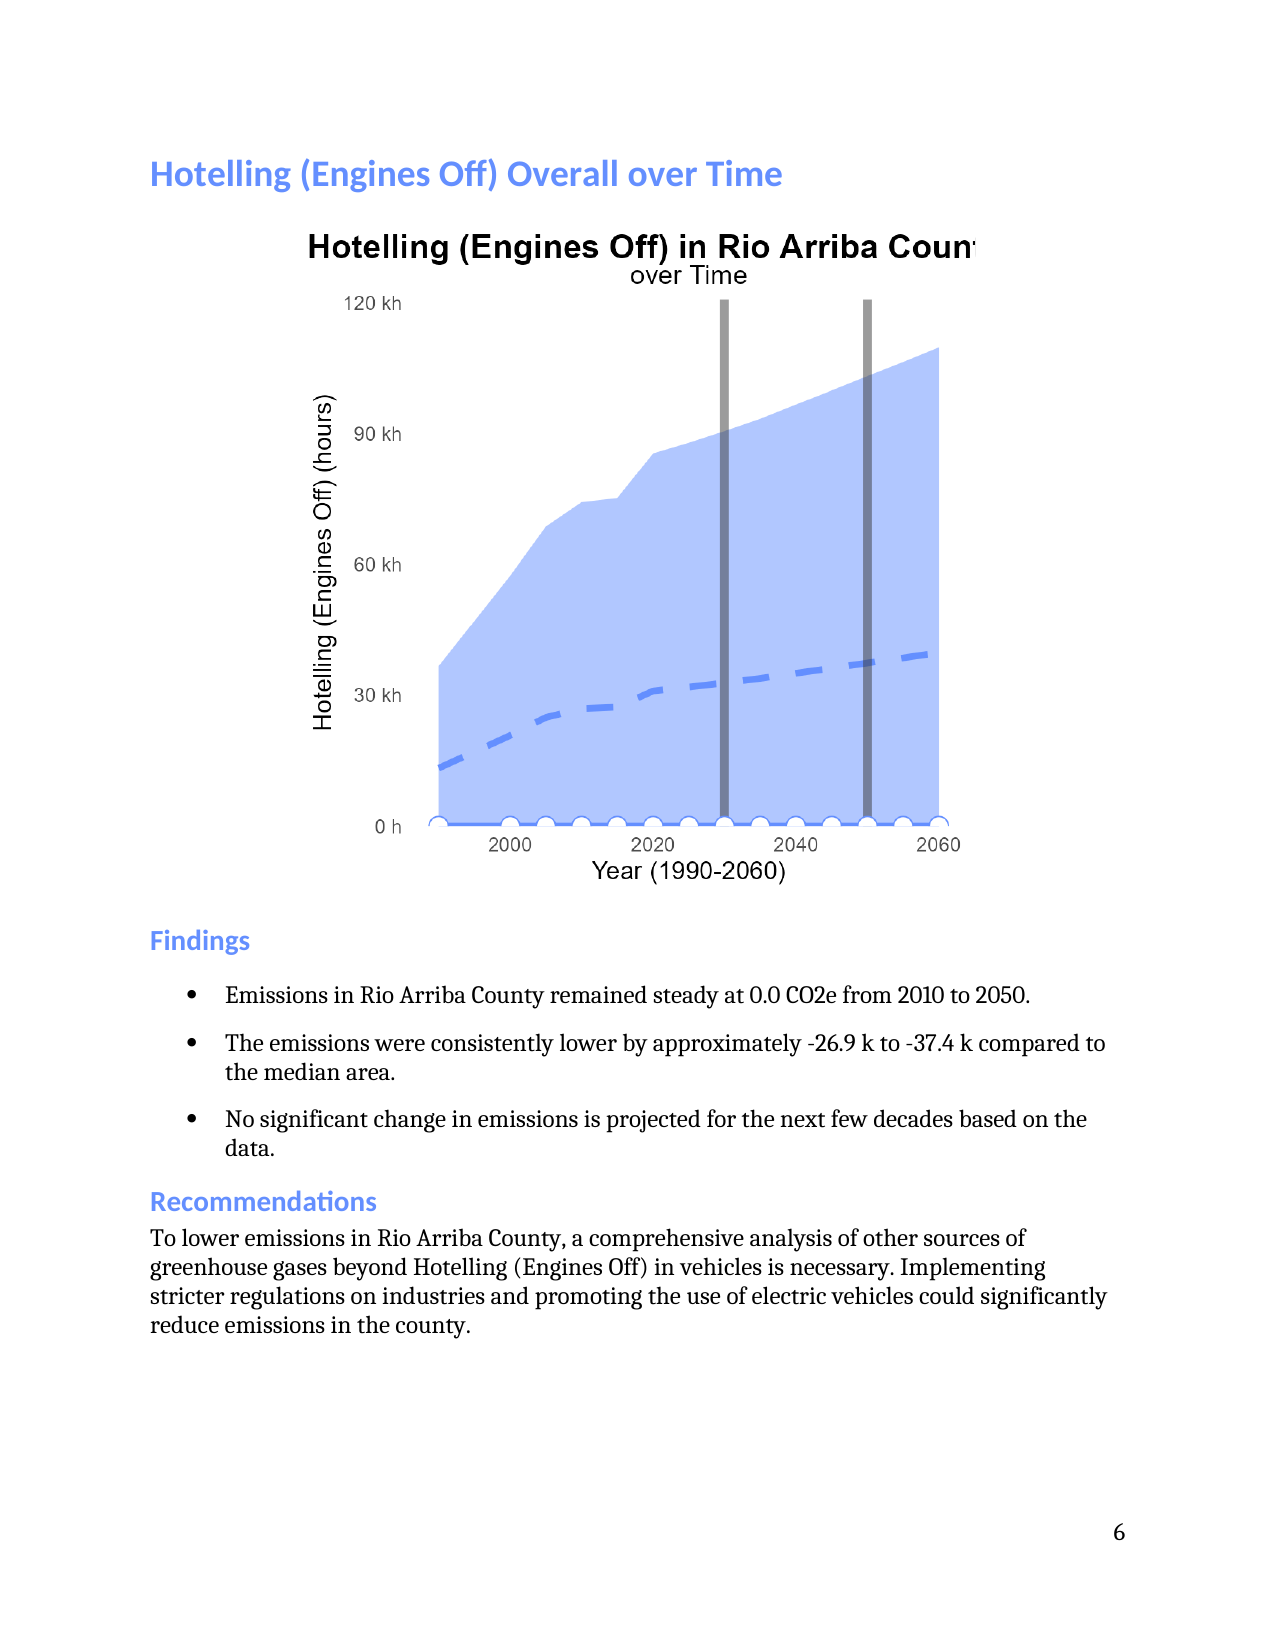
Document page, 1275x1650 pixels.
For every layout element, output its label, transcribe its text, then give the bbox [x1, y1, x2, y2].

text The emissions were consistently lower by approximately -26.9 k to -37.4 k compared to the median area. [187, 1029, 1125, 1086]
subtitle Recommendations [150, 1183, 1125, 1219]
subtitle Findings [150, 922, 1125, 957]
picture [300, 221, 976, 897]
text No significant change in emissions is projected for the next few decades based on the data. [187, 1105, 1125, 1162]
subtitle Hotelling (Engines Off) Overall over Time [150, 150, 1125, 196]
text To lower emissions in Rio Arriba County, a comprehensive analysis of other sources of greenhouse gases beyond Hotelling (Engines Off) in vehicles is necessary. Implementing stricter regulations on industries and promoting the use of electric vehicles could significantly reduce emissions in the county. [150, 1224, 1125, 1339]
text Emissions in Rio Arriba County remained steady at 0.0 CO2e from 2010 to 2050. [187, 981, 1125, 1010]
